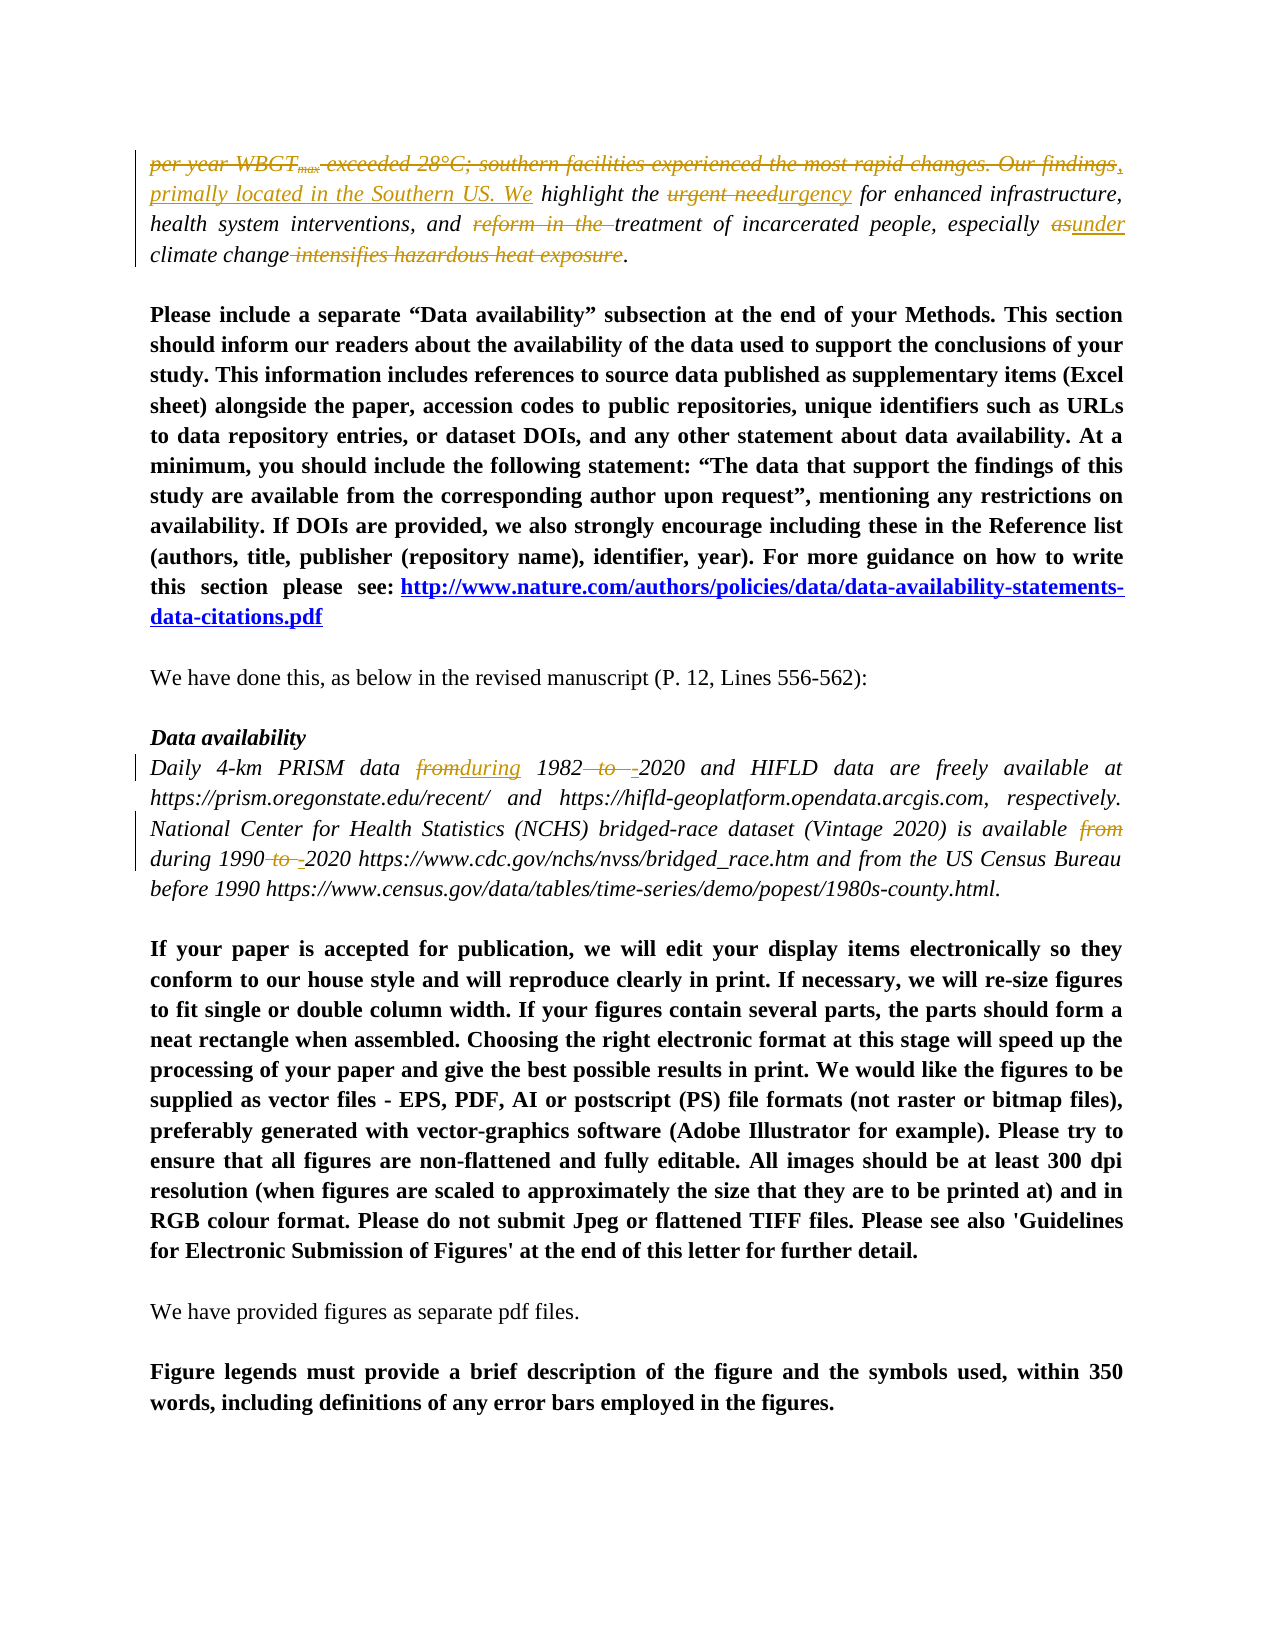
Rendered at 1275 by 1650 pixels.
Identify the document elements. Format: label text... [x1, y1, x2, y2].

text Data availability [150, 724, 1125, 750]
text We have done this, as below in the revised manuscript (P. 12, Lines 556-562): [150, 663, 1125, 690]
text Figure legends must provide a brief description of the figure and the symbols used, within 350 words, including definitions of any error bars employed in the figures. [150, 1328, 1125, 1415]
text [150, 150, 1125, 267]
text Daily 4-km PRISM data 19822020 and HIFLD data are freely available at https://prism.oregonstate.edu/recent/ and https://hifld-geoplatform.opendata.arcgis.com, respectively. National Center for Health Statistics (NCHS) bridged-race dataset (Vintage 2020) is available during 19902020 https://www.cdc.gov/nchs/nvss/bridged_race.htm and from the US Census Bureau before 1990 https://www.census.gov/data/tables/time-series/demo/popest/1980s-county.html. [150, 754, 1125, 901]
text If your paper is accepted for publication, we will edit your display items electronically so they conform to our house style and will reproduce clearly in print. If necessary, we will re-size figures to fit single or double column width. If your figures contain several parts, the parts should form a neat rectangle when assembled. Choosing the right electronic format at this stage will speed up the processing of your paper and give the best possible results in print. We would like the figures to be supplied as vector files - EPS, PDF, AI or postscript (PS) file formats (not raster or bitmap files), preferably generated with vector-graphics software (Adobe Illustrator for example). Please try to ensure that all figures are non-flattened and fully editable. All images should be at least 300 dpi resolution (when figures are scaled to approximately the size that they are to be printed at) and in RGB colour format. Please do not submit Jpeg or flattened TIFF files. Please see also 'Guidelines for Electronic Submission of Figures' at the end of this letter for further detail. [150, 905, 1125, 1264]
text Please include a separate “Data availability” subsection at the end of your Methods. This section should inform our readers about the availability of the data used to support the conclusions of your study. This information includes references to source data published as supplementary items (Excel sheet) alongside the paper, accession codes to public repositories, unique identifiers such as URLs to data repository entries, or dataset DOIs, and any other statement about data availability. At a minimum, you should include the following statement: “The data that support the findings of this study are available from the corresponding author upon request”, mentioning any restrictions on availability. If DOIs are provided, we also strongly encourage including these in the Reference list (authors, title, publisher (repository name), identifier, year). For more guidance on how to write this section please see: http://www.nature.com/authors/policies/data/data-availability-statements-data-citations.pdf [150, 271, 1125, 629]
text We have provided figures as separate pdf files. [150, 1298, 1125, 1324]
